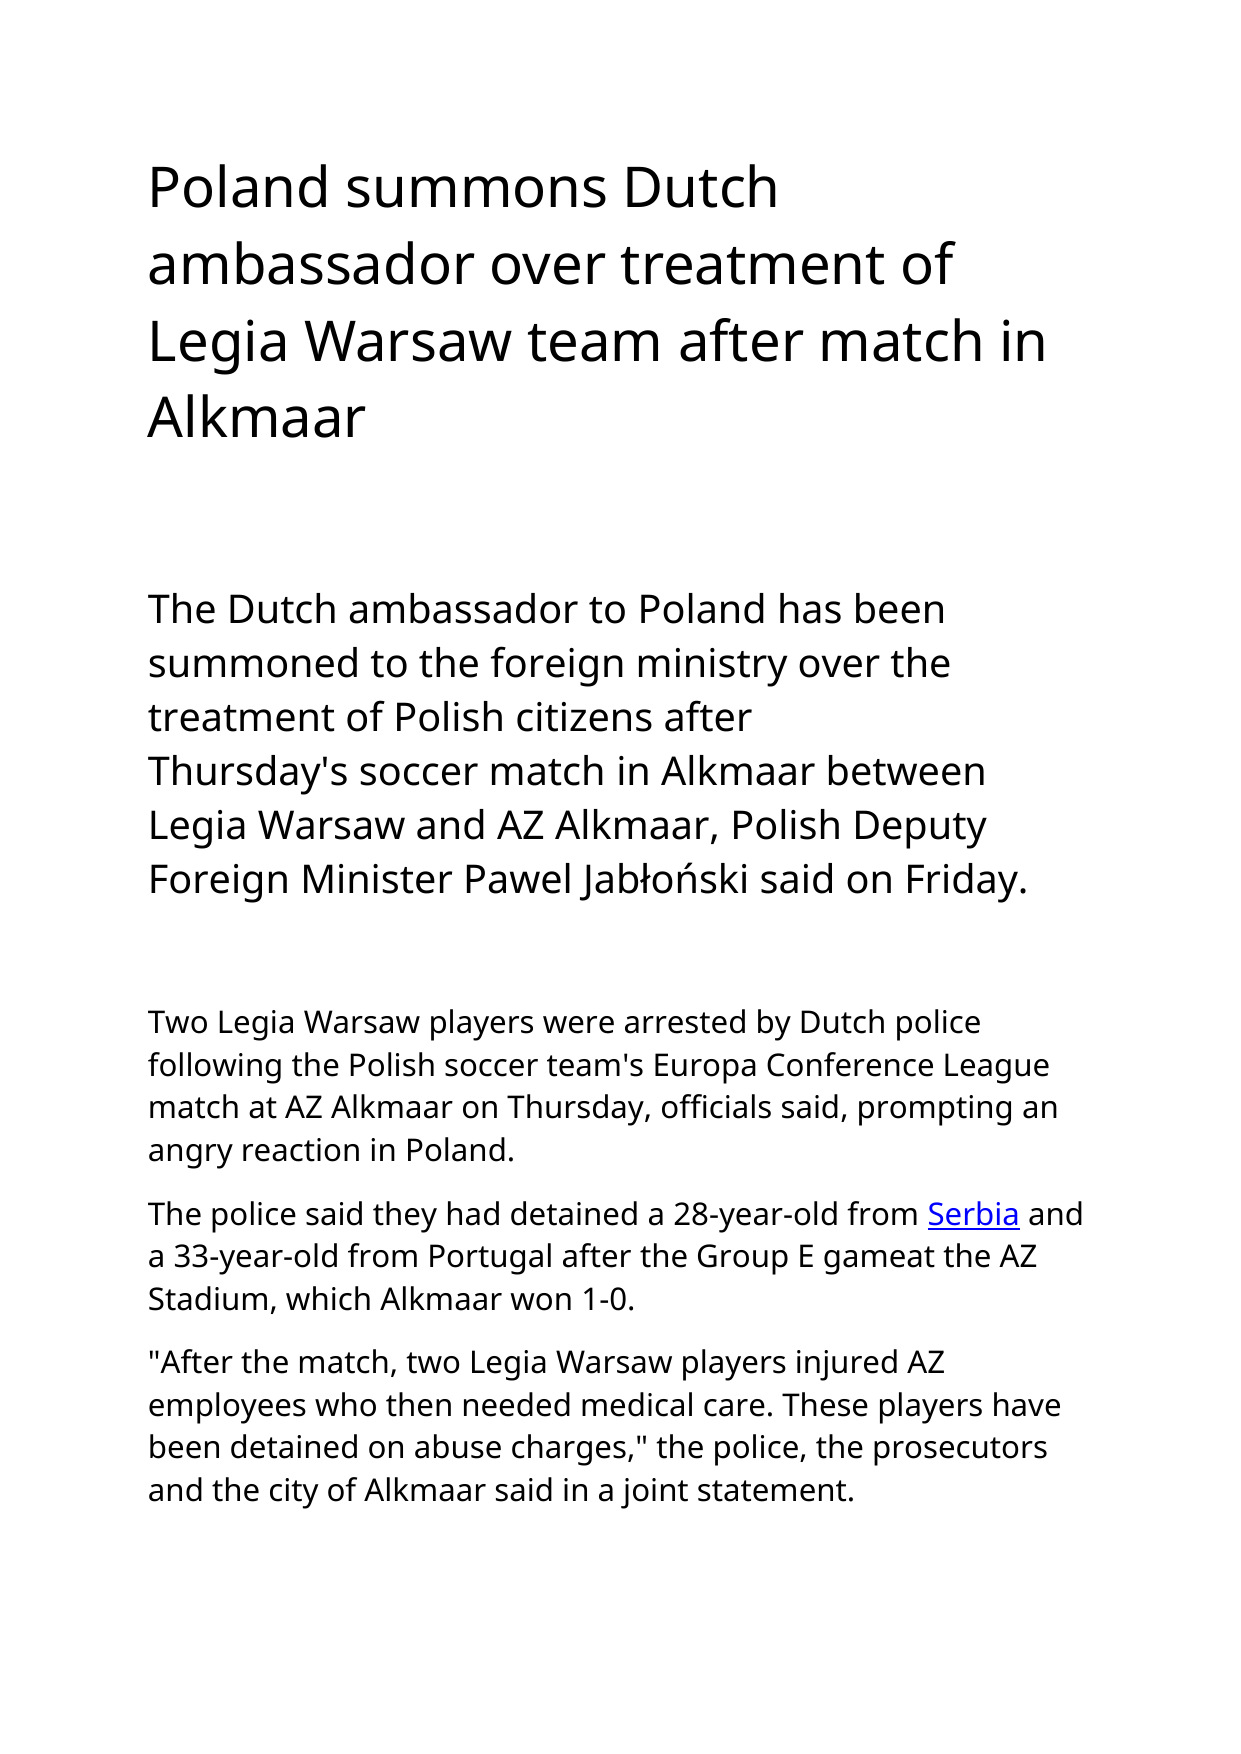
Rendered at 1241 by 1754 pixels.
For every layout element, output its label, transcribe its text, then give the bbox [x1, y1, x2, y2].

text The police said they had detained a 28-year-old from Serbia and a 33-year-old from Portugal after the Group E gameat the AZ Stadium, which Alkmaar won 1-0. [148, 1192, 1093, 1319]
text Two Legia Warsaw players were arrested by Dutch police following the Polish soccer team's Europa Conference League match at AZ Alkmaar on Thursday, officials said, prompting an angry reaction in Poland. [148, 1000, 1093, 1171]
text The Dutch ambassador to Poland has been summoned to the foreign ministry over the treatment of Polish citizens after Thursday's soccer match in Alkmaar between Legia Warsaw and AZ Alkmaar, Polish Deputy Foreign Minister Pawel Jabłoński said on Friday. [148, 581, 1093, 905]
text "After the match, two Legia Warsaw players injured AZ employees who then needed medical care. These players have been detained on abuse charges," the police, the prosecutors and the city of Alkmaar said in a joint statement. [148, 1340, 1093, 1511]
text Poland summons Dutch ambassador over treatment of Legia Warsaw team after match in Alkmaar [148, 148, 1093, 454]
